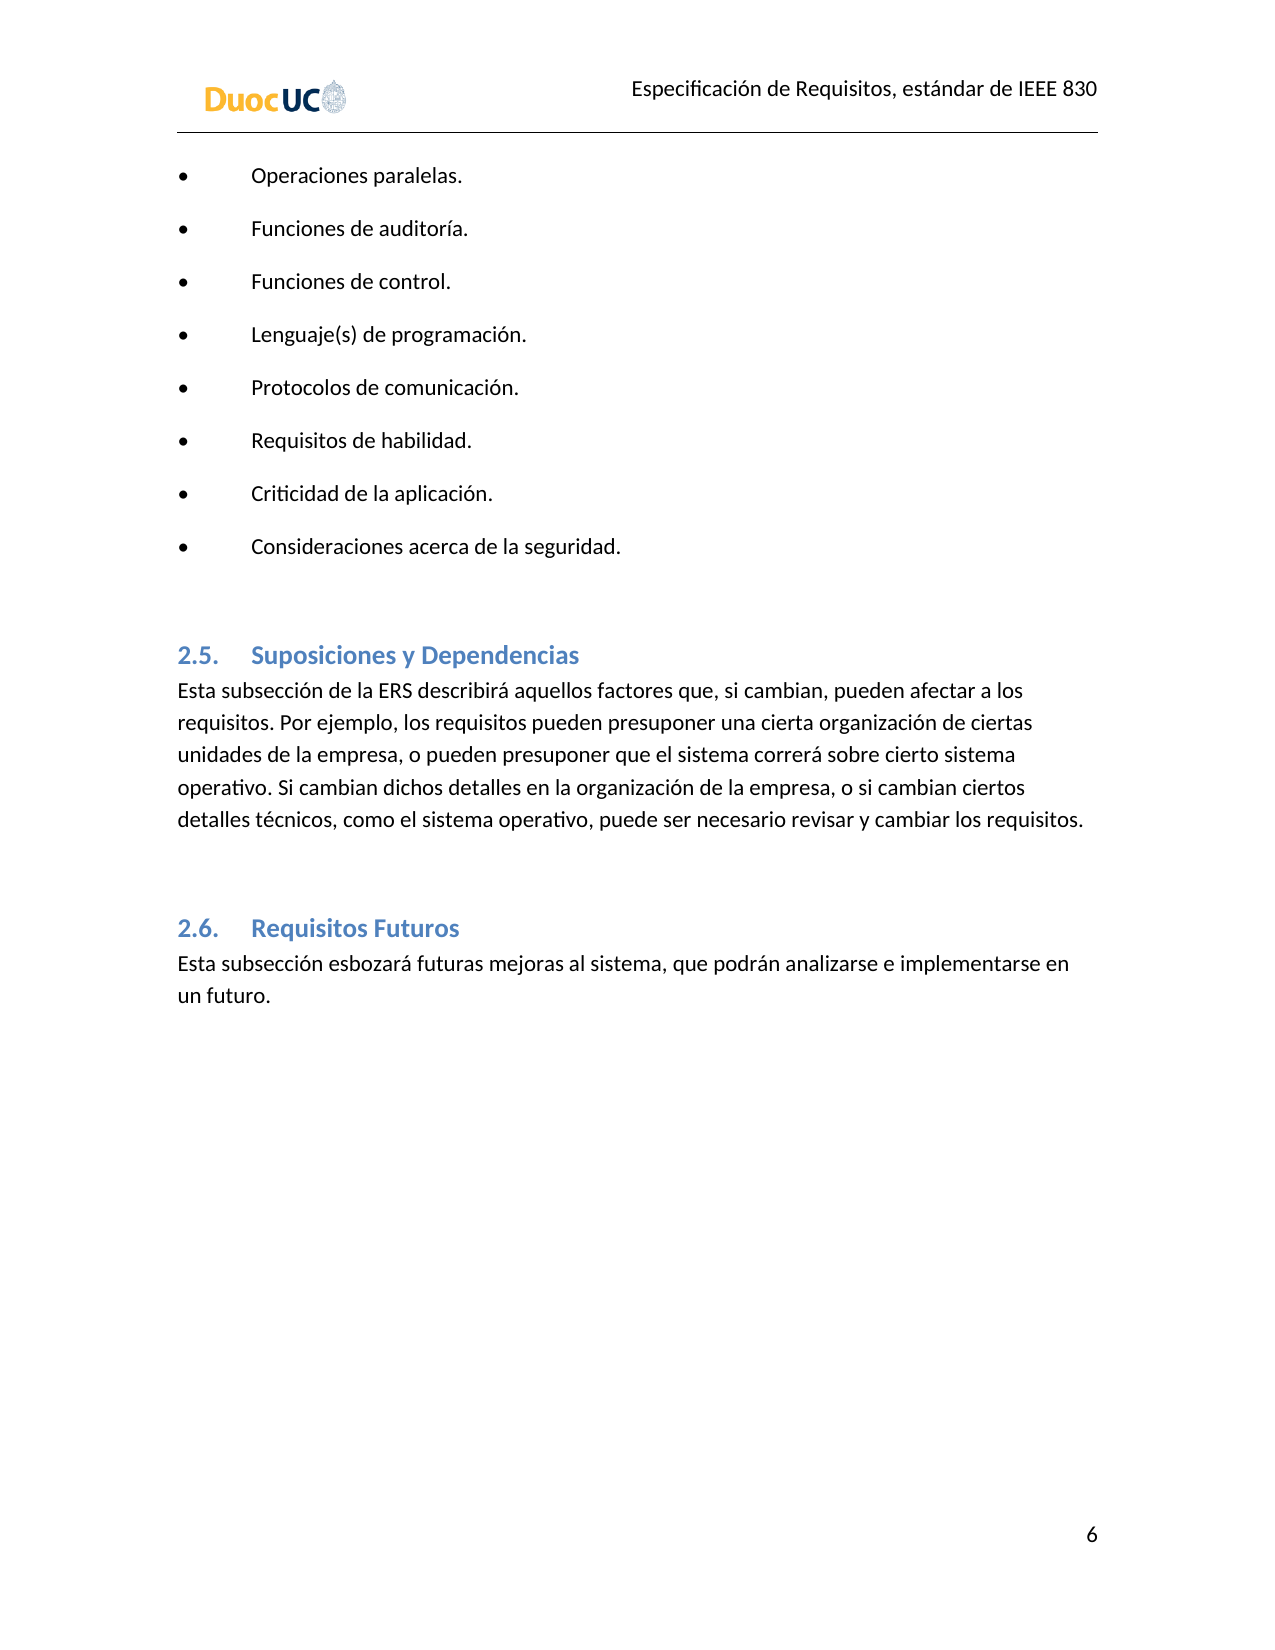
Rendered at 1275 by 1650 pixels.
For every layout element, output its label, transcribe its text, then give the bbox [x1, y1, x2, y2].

subtitle 2.6. Requisitos Futuros [177, 911, 1098, 944]
text • Requisitos de habilidad. [177, 426, 1098, 454]
text Esta subsección de la ERS describirá aquellos factores que, si cambian, pueden afectar a los requisitos. Por ejemplo, los requisitos pueden presuponer una cierta organización de ciertas unidades de la empresa, o pueden presuponer que el sistema correrá sobre cierto sistema operativo. Si cambian dichos detalles en la organización de la empresa, o si cambian ciertos detalles técnicos, como el sistema operativo, puede ser necesario revisar y cambiar los requisitos. [177, 676, 1098, 833]
text • Consideraciones acerca de la seguridad. [177, 532, 1098, 560]
text • Operaciones paralelas. [177, 161, 1098, 189]
text • Criticidad de la aplicación. [177, 479, 1098, 507]
text Esta subsección esbozará futuras mejoras al sistema, que podrán analizarse e implementarse en un futuro. [177, 949, 1098, 1009]
text • Lenguaje(s) de programación. [177, 320, 1098, 348]
text • Protocolos de comunicación. [177, 373, 1098, 401]
text • Funciones de control. [177, 267, 1098, 295]
subtitle 2.5. Suposiciones y Dependencias [177, 638, 1098, 671]
picture [198, 76, 351, 116]
text • Funciones de auditoría. [177, 214, 1098, 242]
